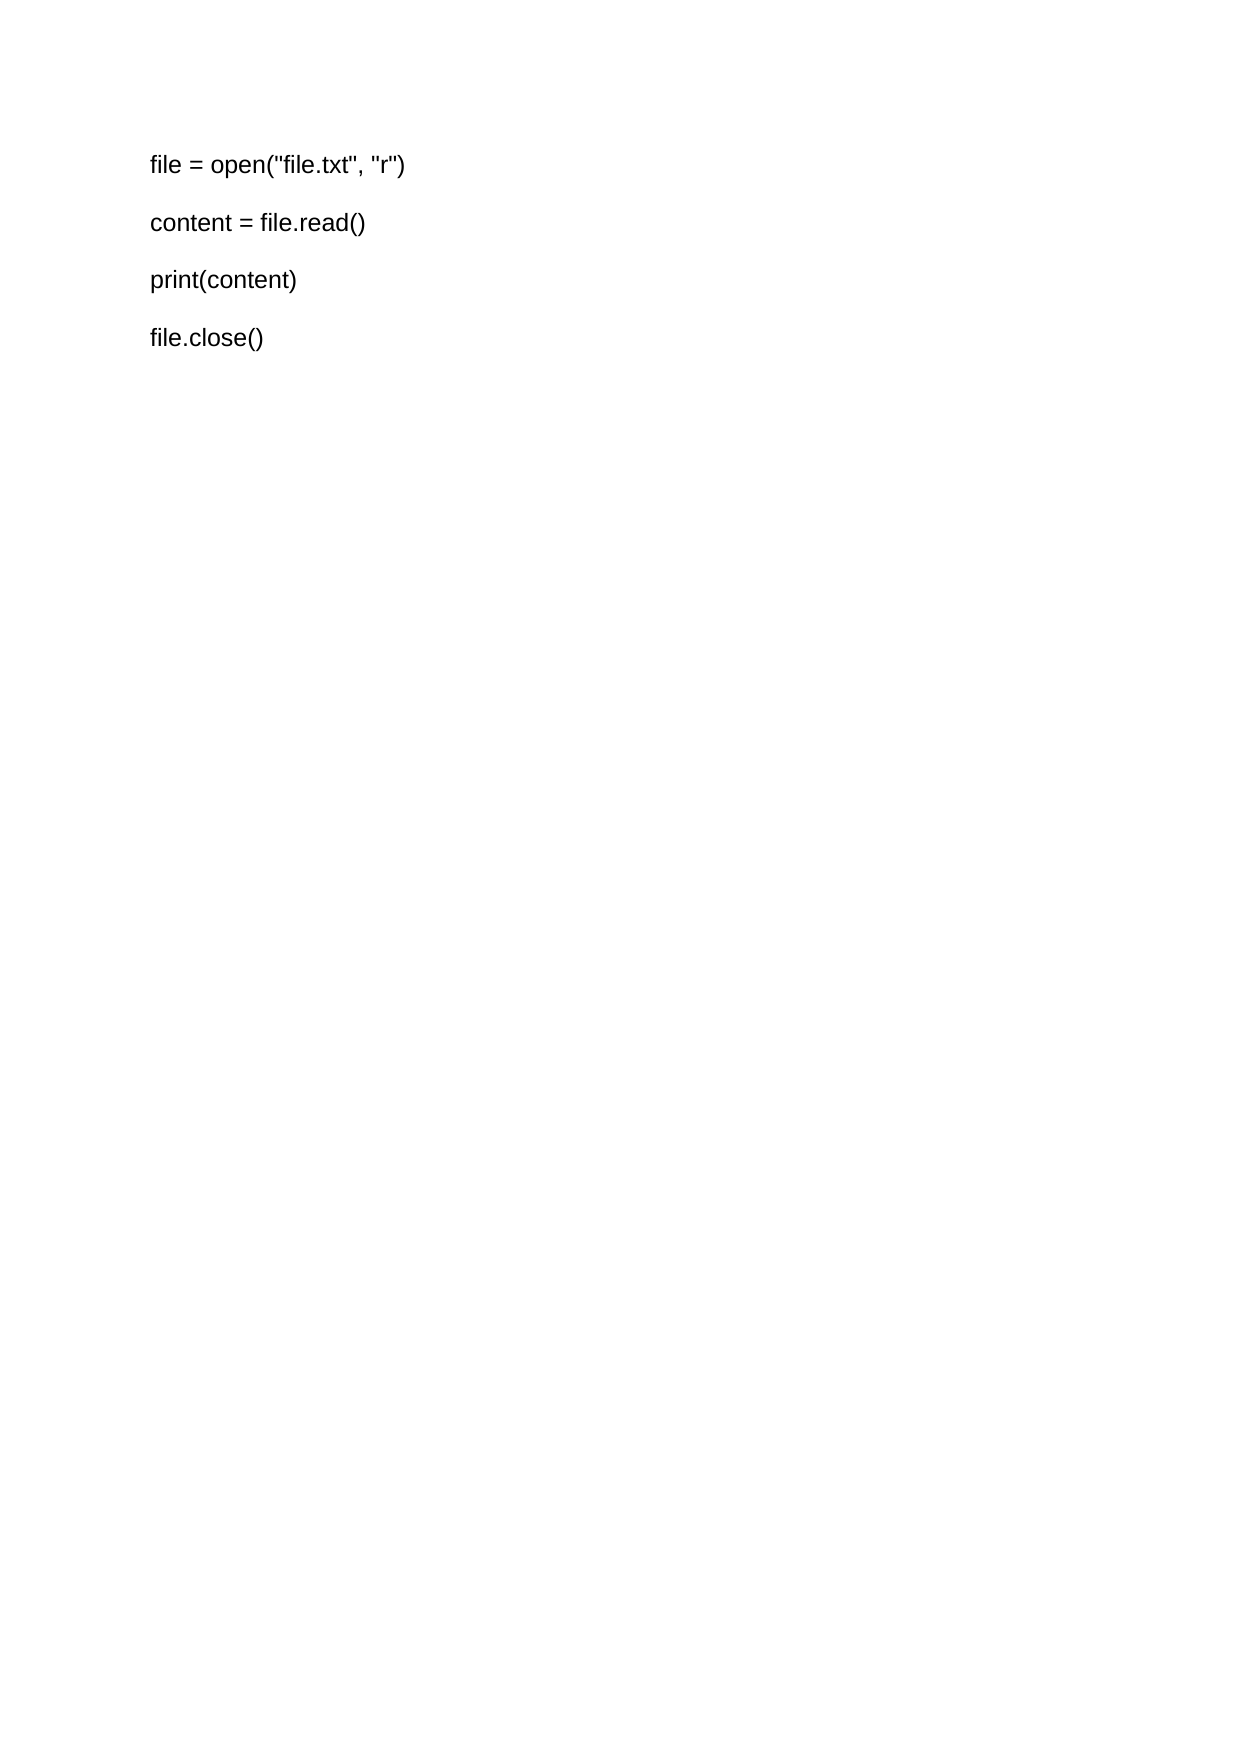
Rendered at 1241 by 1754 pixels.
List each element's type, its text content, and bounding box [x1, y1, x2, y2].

text content = file.read() [150, 207, 1090, 236]
text print(content) [150, 265, 1090, 294]
text file.close() [150, 322, 1090, 351]
text file = open("file.txt", "r") [150, 150, 1090, 179]
